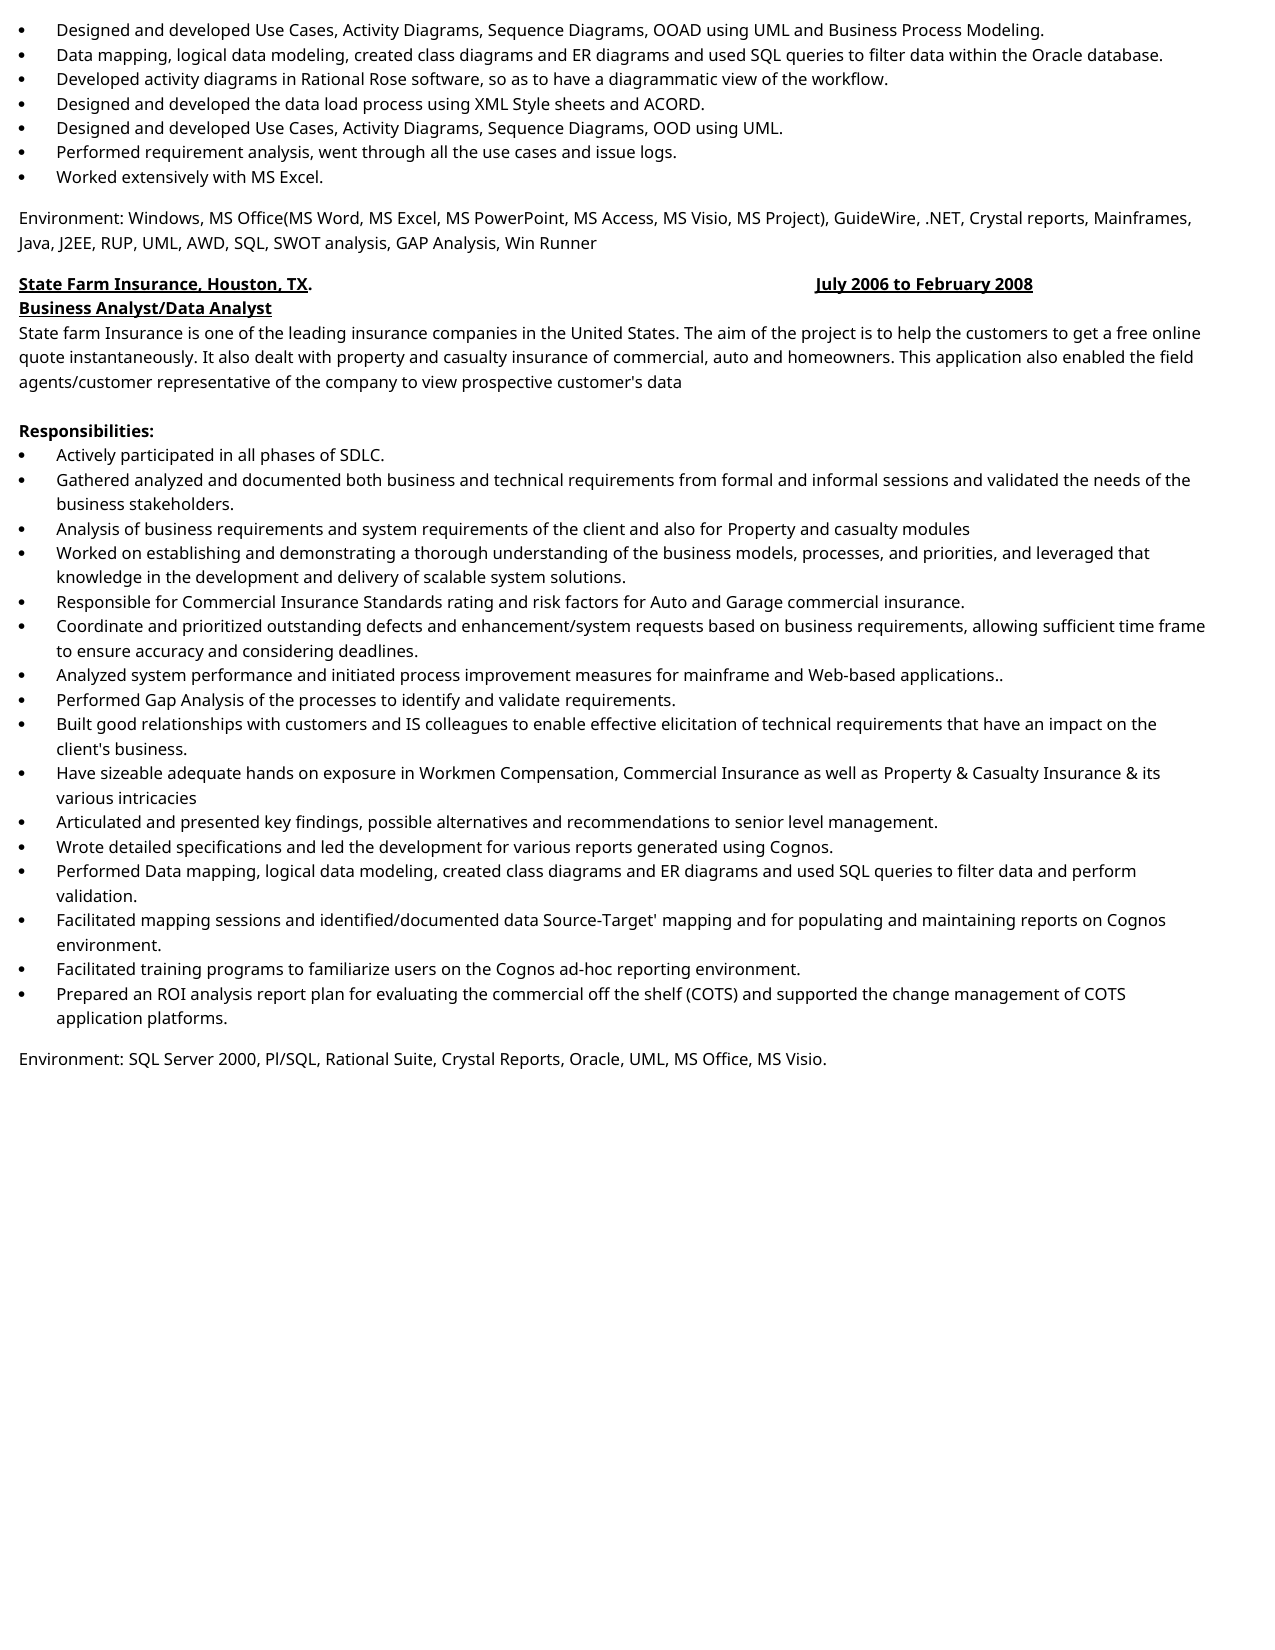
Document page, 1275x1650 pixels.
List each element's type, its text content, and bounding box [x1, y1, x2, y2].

list Analysis of business requirements and system requirements of the client and also for Property and casualty modules [19, 517, 1209, 540]
list Coordinate and prioritized outstanding defects and enhancement/system requests based on business requirements, allowing sufficient time frame to ensure accuracy and considering deadlines. [19, 615, 1209, 662]
list Performed requirement analysis, went through all the use cases and issue logs. [19, 141, 1209, 164]
list Responsibilities: [19, 419, 1209, 442]
list State Farm Insurance, Houston, TX. July 2006 to February 2008 [19, 272, 1209, 295]
list Articulated and presented key findings, possible alternatives and recommendations to senior level management. [19, 811, 1209, 834]
list Responsible for Commercial Insurance Standards rating and risk factors for Auto and Garage commercial insurance. [19, 591, 1209, 613]
list Designed and developed Use Cases, Activity Diagrams, Sequence Diagrams, OOAD using UML and Business Process Modeling. [19, 19, 1209, 41]
list Prepared an ROI analysis report plan for evaluating the commercial off the shelf (COTS) and supported the change management of COTS application platforms. [19, 982, 1209, 1029]
list Performed Gap Analysis of the processes to identify and validate requirements. [19, 688, 1209, 711]
list Designed and developed the data load process using XML Style sheets and ACORD. [19, 92, 1209, 115]
text Environment: SQL Server 2000, Pl/SQL, Rational Suite, Crystal Reports, Oracle, UML, MS Office, MS Visio. [19, 1048, 1209, 1071]
list Worked on establishing and demonstrating a thorough understanding of the business models, processes, and priorities, and leveraged that knowledge in the development and delivery of scalable system solutions. [19, 542, 1209, 589]
list Data mapping, logical data modeling, created class diagrams and ER diagrams and used SQL queries to filter data within the Oracle database. [19, 43, 1209, 66]
text Environment: Windows, MS Office(MS Word, MS Excel, MS PowerPoint, MS Access, MS Visio, MS Project), GuideWire, .NET, Crystal reports, Mainframes, Java, J2EE, RUP, UML, AWD, SQL, SWOT analysis, GAP Analysis, Win Runner [19, 207, 1209, 254]
list Performed Data mapping, logical data modeling, created class diagrams and ER diagrams and used SQL queries to filter data and perform validation. [19, 860, 1209, 907]
list Facilitated training programs to familiarize users on the Cognos ad-hoc reporting environment. [19, 958, 1209, 981]
list Gathered analyzed and documented both business and technical requirements from formal and informal sessions and validated the needs of the business stakeholders. [19, 468, 1209, 515]
list Developed activity diagrams in Rational Rose software, so as to have a diagrammatic view of the workflow. [19, 68, 1209, 90]
list State farm Insurance is one of the leading insurance companies in the United States. The aim of the project is to help the customers to get a free online quote instantaneously. It also dealt with property and casualty insurance of commercial, auto and homeowners. This application also enabled the field agents/customer representative of the company to view prospective customer's data [19, 321, 1209, 393]
list Actively participated in all phases of SDLC. [19, 444, 1209, 466]
list Worked extensively with MS Excel. [19, 166, 1209, 188]
list Analyzed system performance and initiated process improvement measures for mainframe and Web-based applications.. [19, 664, 1209, 687]
list Built good relationships with customers and IS colleagues to enable effective elicitation of technical requirements that have an impact on the client's business. [19, 713, 1209, 760]
list Facilitated mapping sessions and identified/documented data Source-Target' mapping and for populating and maintaining reports on Cognos environment. [19, 909, 1209, 956]
list Wrote detailed specifications and led the development for various reports generated using Cognos. [19, 835, 1209, 858]
list Have sizeable adequate hands on exposure in Workmen Compensation, Commercial Insurance as well as Property & Casualty Insurance & its various intricacies [19, 762, 1209, 809]
list Designed and developed Use Cases, Activity Diagrams, Sequence Diagrams, OOD using UML. [19, 117, 1209, 139]
list Business Analyst/Data Analyst [19, 297, 1209, 319]
